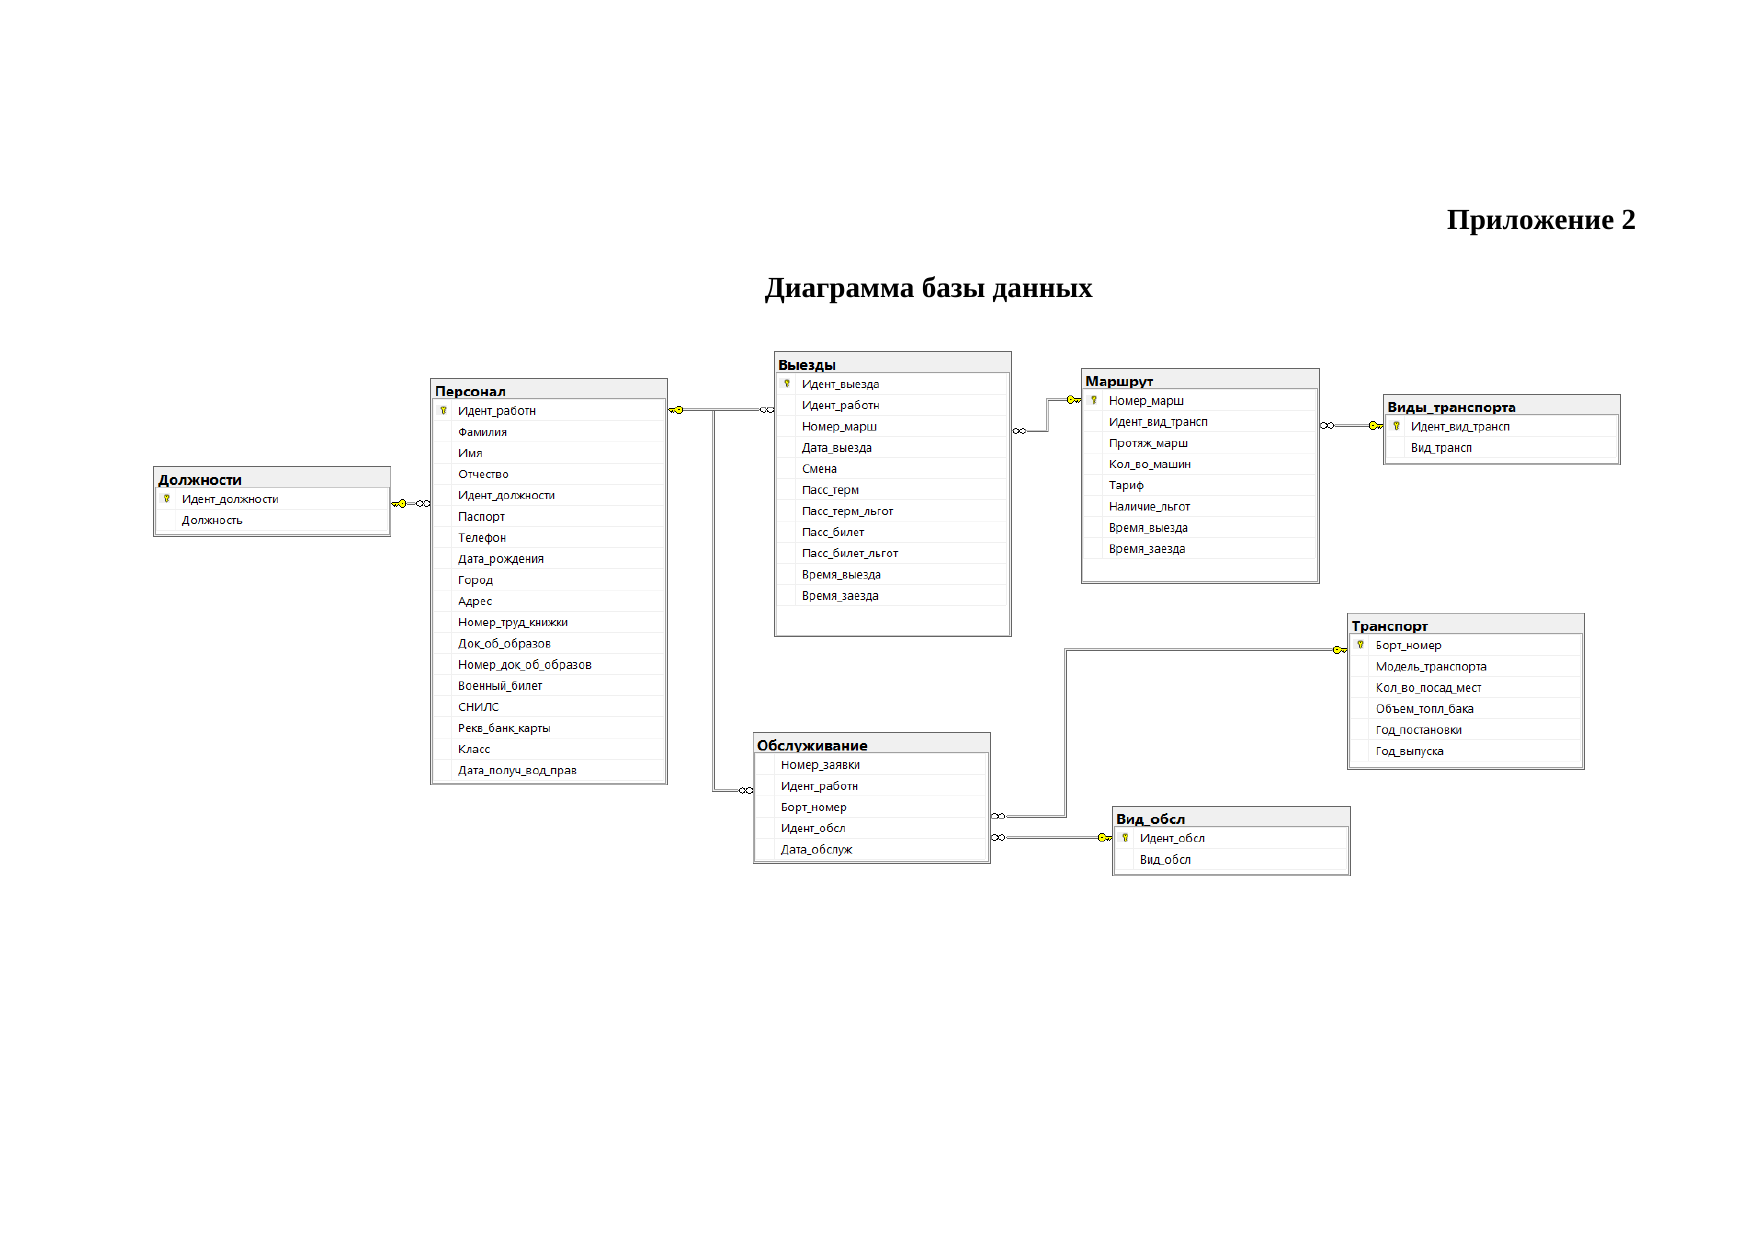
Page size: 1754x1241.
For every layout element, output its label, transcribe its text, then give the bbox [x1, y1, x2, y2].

subtitle Приложение 2 [148, 202, 1636, 236]
list Диаграмма базы данных [148, 270, 1636, 303]
picture [147, 320, 1623, 891]
